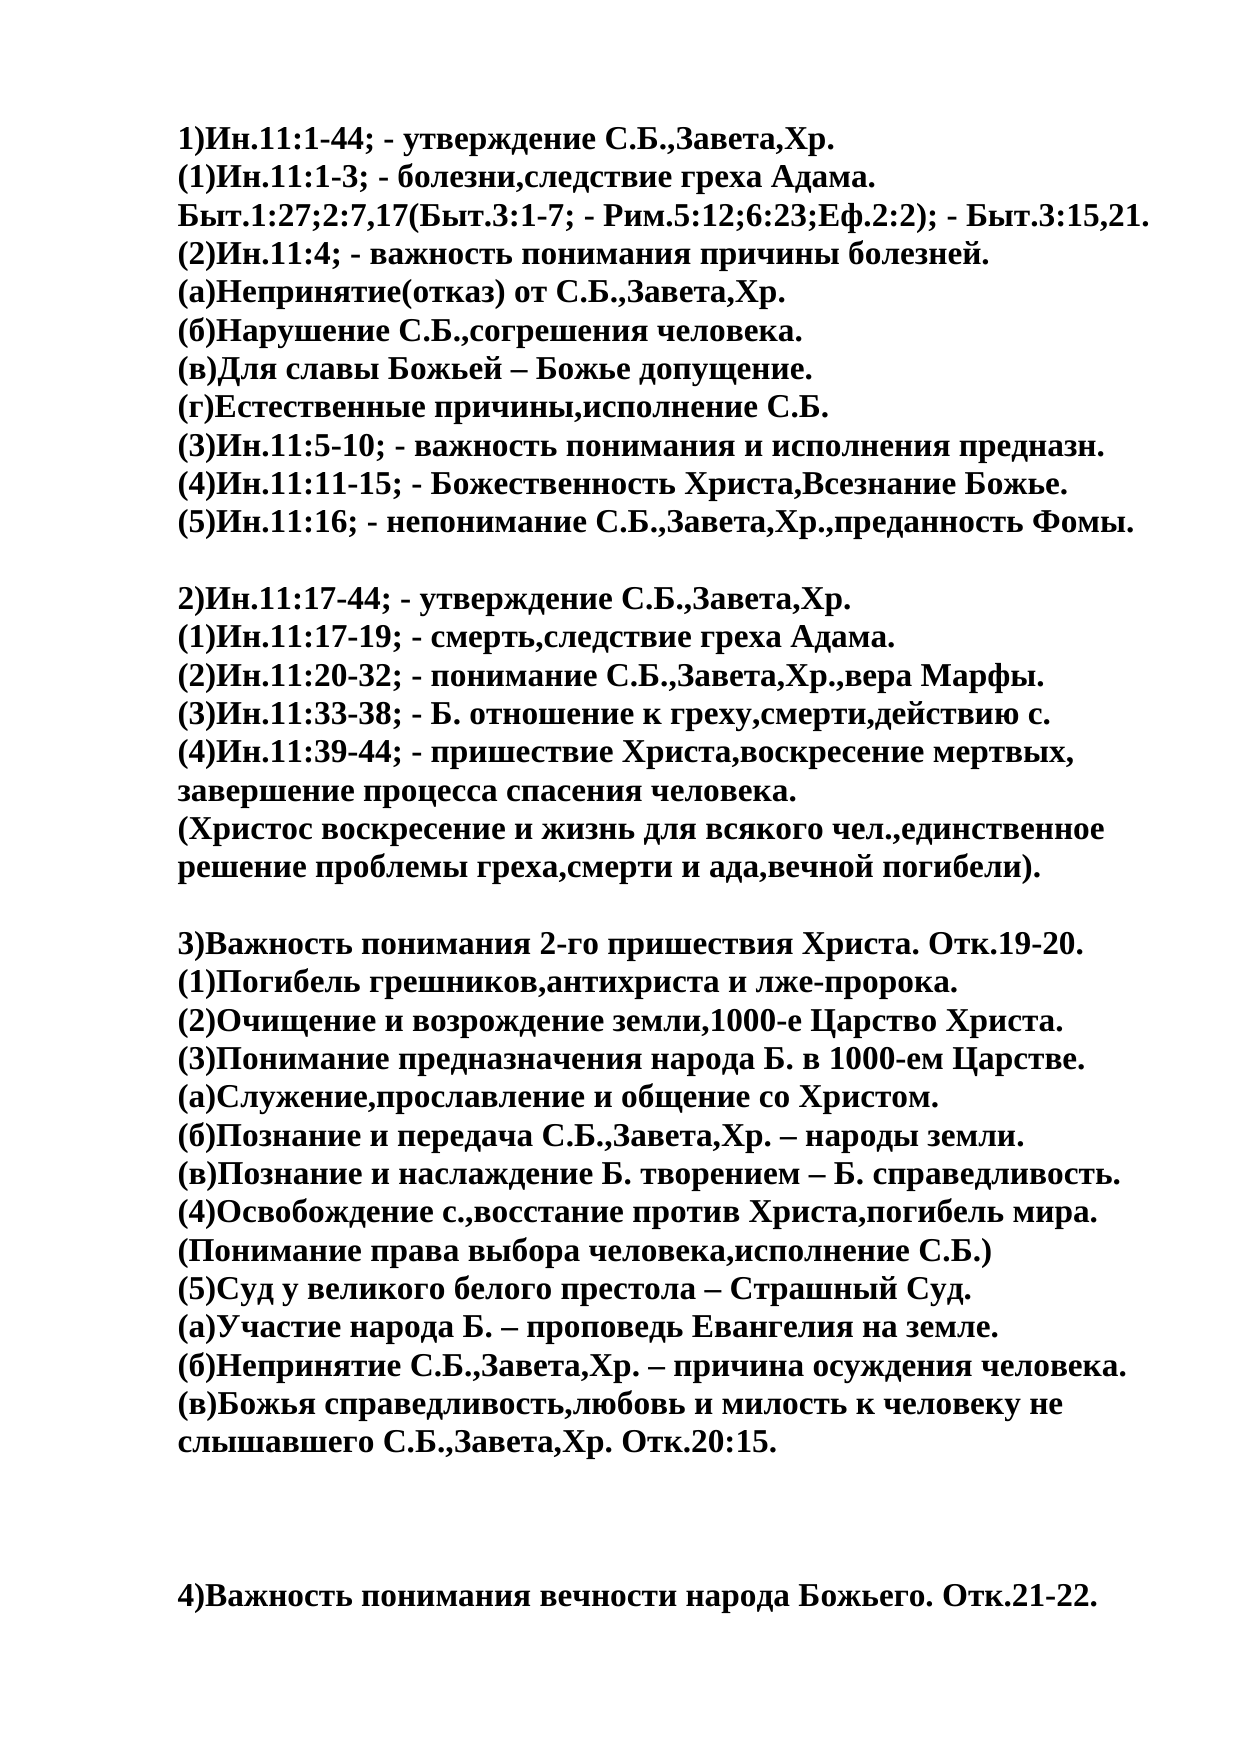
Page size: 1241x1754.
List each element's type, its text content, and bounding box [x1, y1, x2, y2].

text (3)Ин.11:33-38; - Б. отношение к греху,смерти,действию с. [177, 693, 1152, 731]
text (Понимание права выбора человека,исполнение С.Б.) [177, 1230, 1152, 1268]
text (б)Непринятие С.Б.,Завета,Хр. – причина осуждения человека. [177, 1345, 1152, 1383]
text (3)Ин.11:5-10; - важность понимания и исполнения предназн. [177, 425, 1152, 463]
text (г)Естественные причины,исполнение С.Б. [177, 386, 1152, 425]
text (4)Ин.11:39-44; - пришествие Христа,воскресение мертвых, [177, 731, 1152, 770]
text (2)Ин.11:4; - важность понимания причины болезней. [177, 233, 1152, 271]
text (1)Ин.11:17-19; - смерть,следствие греха Адама. [177, 616, 1152, 655]
text (а)Участие народа Б. – проповедь Евангелия на земле. [177, 1306, 1152, 1345]
text решение проблемы греха,смерти и ада,вечной погибели). [177, 846, 1152, 885]
text (б)Нарушение С.Б.,согрешения человека. [177, 310, 1152, 348]
text (1)Погибель грешников,антихриста и лже-пророка. [177, 961, 1152, 1000]
text 4)Важность понимания вечности народа Божьего. Отк.21-22. [177, 1575, 1152, 1613]
text Быт.1:27;2:7,17(Быт.3:1-7; - Рим.5:12;6:23;Еф.2:2); - Быт.3:15,21. [177, 195, 1152, 233]
text (а)Служение,прославление и общение со Христом. [177, 1076, 1152, 1115]
text (2)Ин.11:20-32; - понимание С.Б.,Завета,Хр.,вера Марфы. [177, 655, 1152, 693]
text 3)Важность понимания 2-го пришествия Христа. Отк.19-20. [177, 923, 1152, 961]
text (3)Понимание предназначения народа Б. в 1000-ем Царстве. [177, 1038, 1152, 1076]
text (б)Познание и передача С.Б.,Завета,Хр. – народы земли. [177, 1115, 1152, 1153]
text (2)Очищение и возрождение земли,1000-е Царство Христа. [177, 1000, 1152, 1038]
text (в)Божья справедливость,любовь и милость к человеку не слышавшего С.Б.,Завета,Хр. Отк.20:15. [177, 1383, 1152, 1460]
text (а)Непринятие(отказ) от С.Б.,Завета,Хр. [177, 271, 1152, 310]
text 1)Ин.11:1-44; - утверждение С.Б.,Завета,Хр. [177, 118, 1152, 156]
text (1)Ин.11:1-3; - болезни,следствие греха Адама. [177, 156, 1152, 195]
text (Христос воскресение и жизнь для всякого чел.,единственное [177, 808, 1152, 846]
text (4)Ин.11:11-15; - Божественность Христа,Всезнание Божье. [177, 463, 1152, 501]
text 2)Ин.11:17-44; - утверждение С.Б.,Завета,Хр. [177, 578, 1152, 616]
text (в)Познание и наслаждение Б. творением – Б. справедливость. [177, 1153, 1152, 1191]
text (в)Для славы Божьей – Божье допущение. [177, 348, 1152, 386]
text завершение процесса спасения человека. [177, 770, 1152, 808]
text (4)Освобождение с.,восстание против Христа,погибель мира. [177, 1191, 1152, 1230]
text (5)Ин.11:16; - непонимание С.Б.,Завета,Хр.,преданность Фомы. [177, 501, 1152, 540]
text (5)Суд у великого белого престола – Страшный Суд. [177, 1268, 1152, 1306]
